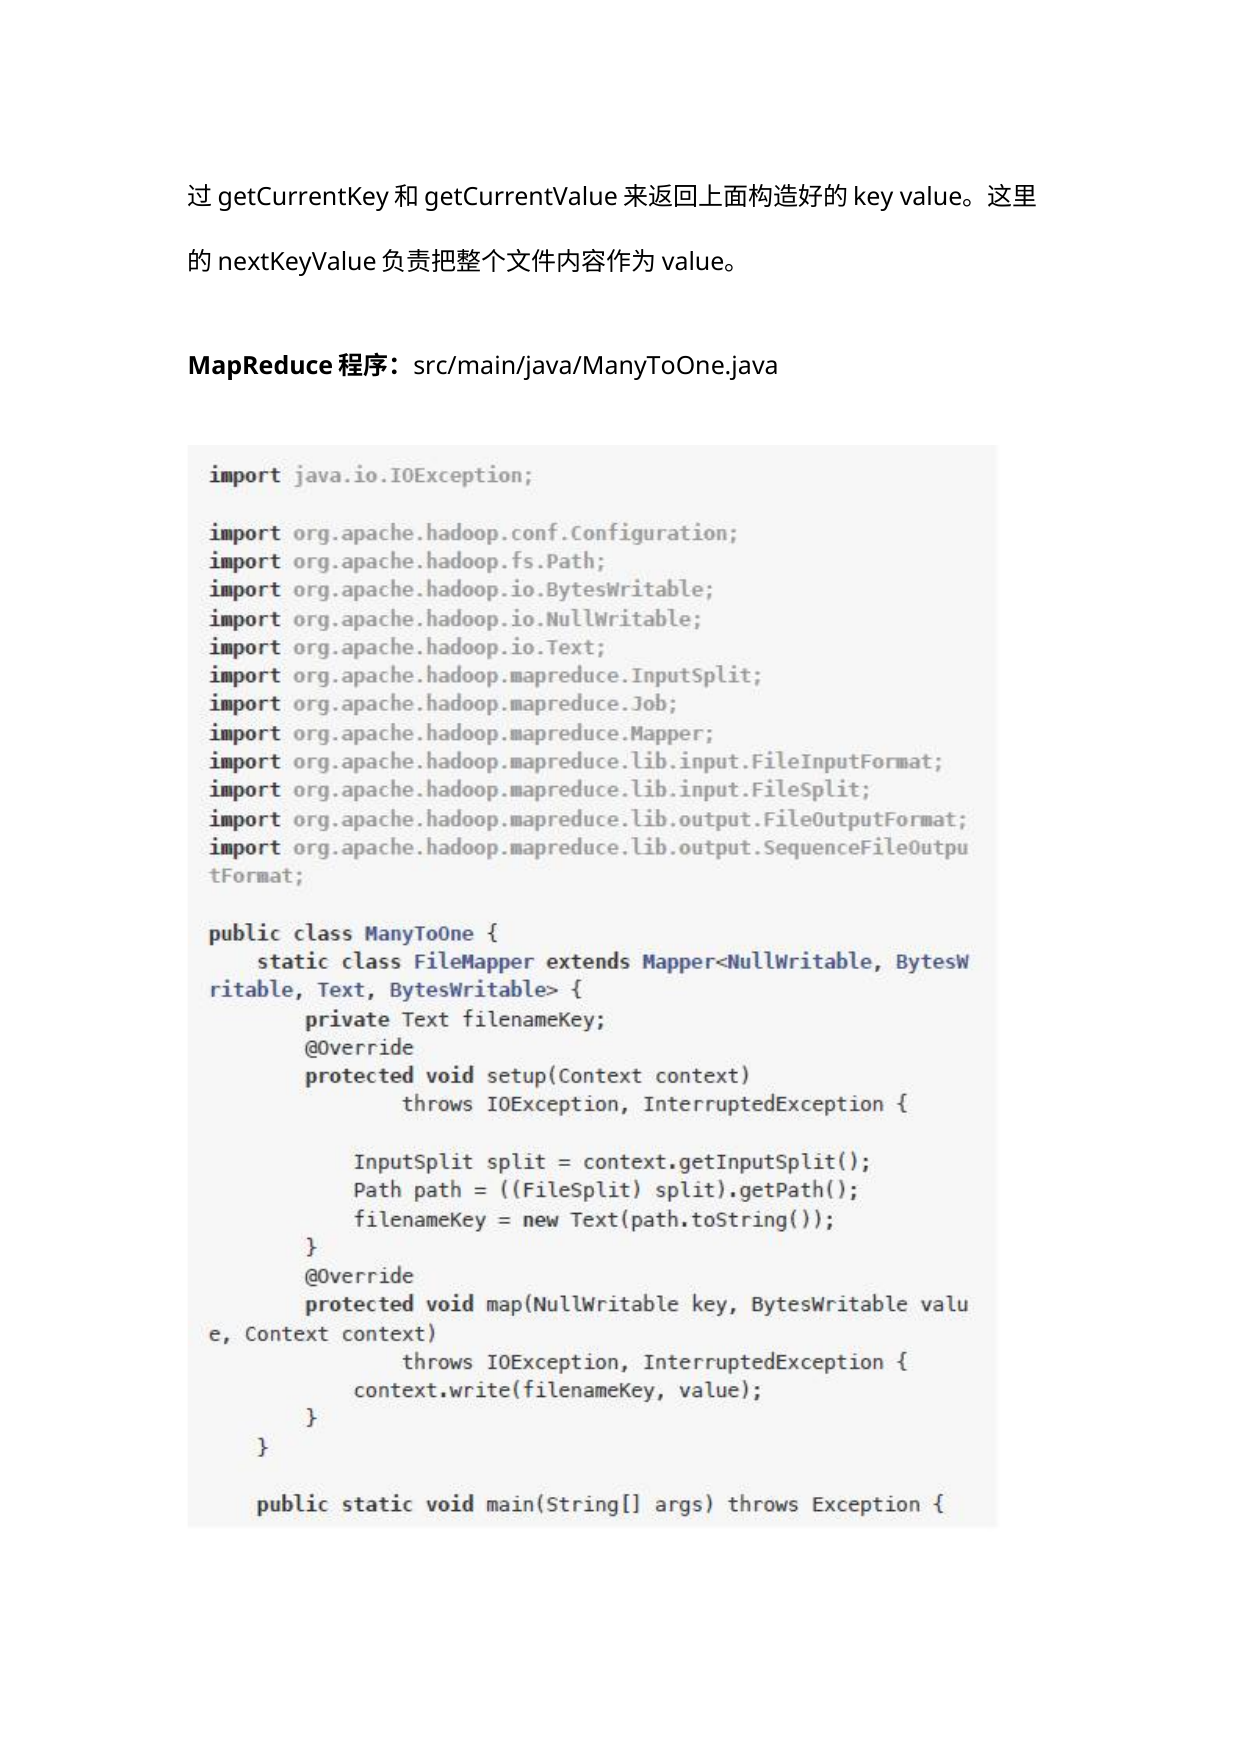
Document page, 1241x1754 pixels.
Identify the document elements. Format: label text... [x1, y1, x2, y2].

picture [187, 445, 1001, 1532]
text MapReduce程序：src/main/java/ManyToOne.java [187, 331, 1053, 396]
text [187, 162, 1053, 292]
